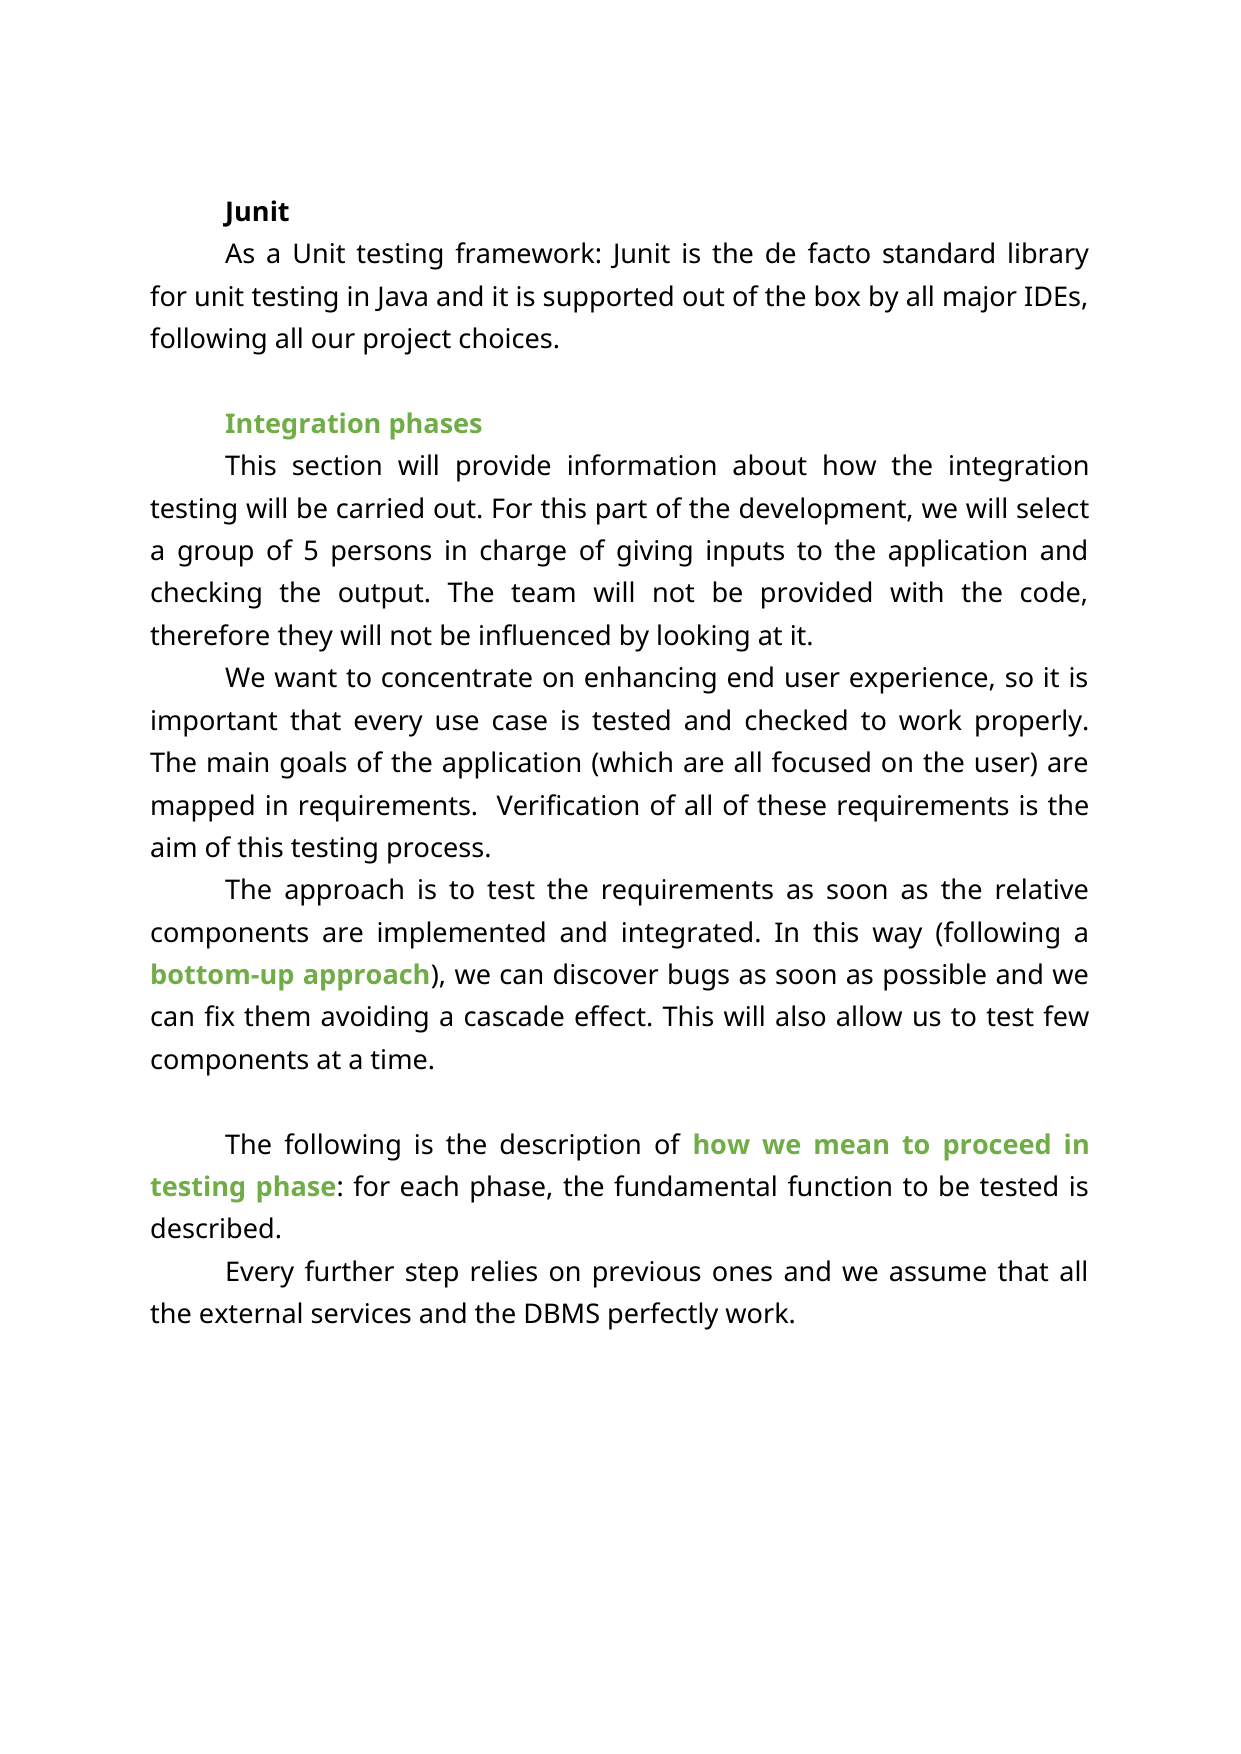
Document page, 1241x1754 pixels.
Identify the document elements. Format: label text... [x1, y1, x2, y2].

text We want to concentrate on enhancing end user experience, so it is important that every use case is tested and checked to work properly. The main goals of the application (which are all focused on the user) are mapped in requirements. Verification of all of these requirements is the aim of this testing process. [150, 659, 1090, 865]
text Integration phases [150, 404, 1090, 441]
text Junit [150, 192, 1090, 229]
text This section will provide information about how the integration testing will be carried out. For this part of the development, we will select a group of 5 persons in charge of giving inputs to the application and checking the output. The team will not be provided with the code, therefore they will not be influenced by looking at it. [150, 447, 1090, 653]
text The following is the description of how we mean to proceed in testing phase: for each phase, the fundamental function to be tested is described. [150, 1125, 1090, 1247]
text Every further step relies on previous ones and we assume that all the external services and the DBMS perfectly work. [150, 1252, 1090, 1332]
text As a Unit testing framework: Junit is the de facto standard library for unit testing in Java and it is supported out of the box by all major IDEs, following all our project choices. [150, 235, 1090, 356]
text The approach is to test the requirements as soon as the relative components are implemented and integrated. In this way (following a bottom-up approach), we can discover bugs as soon as possible and we can fix them avoiding a cascade effect. This will also allow us to test few components at a time. [150, 871, 1090, 1077]
